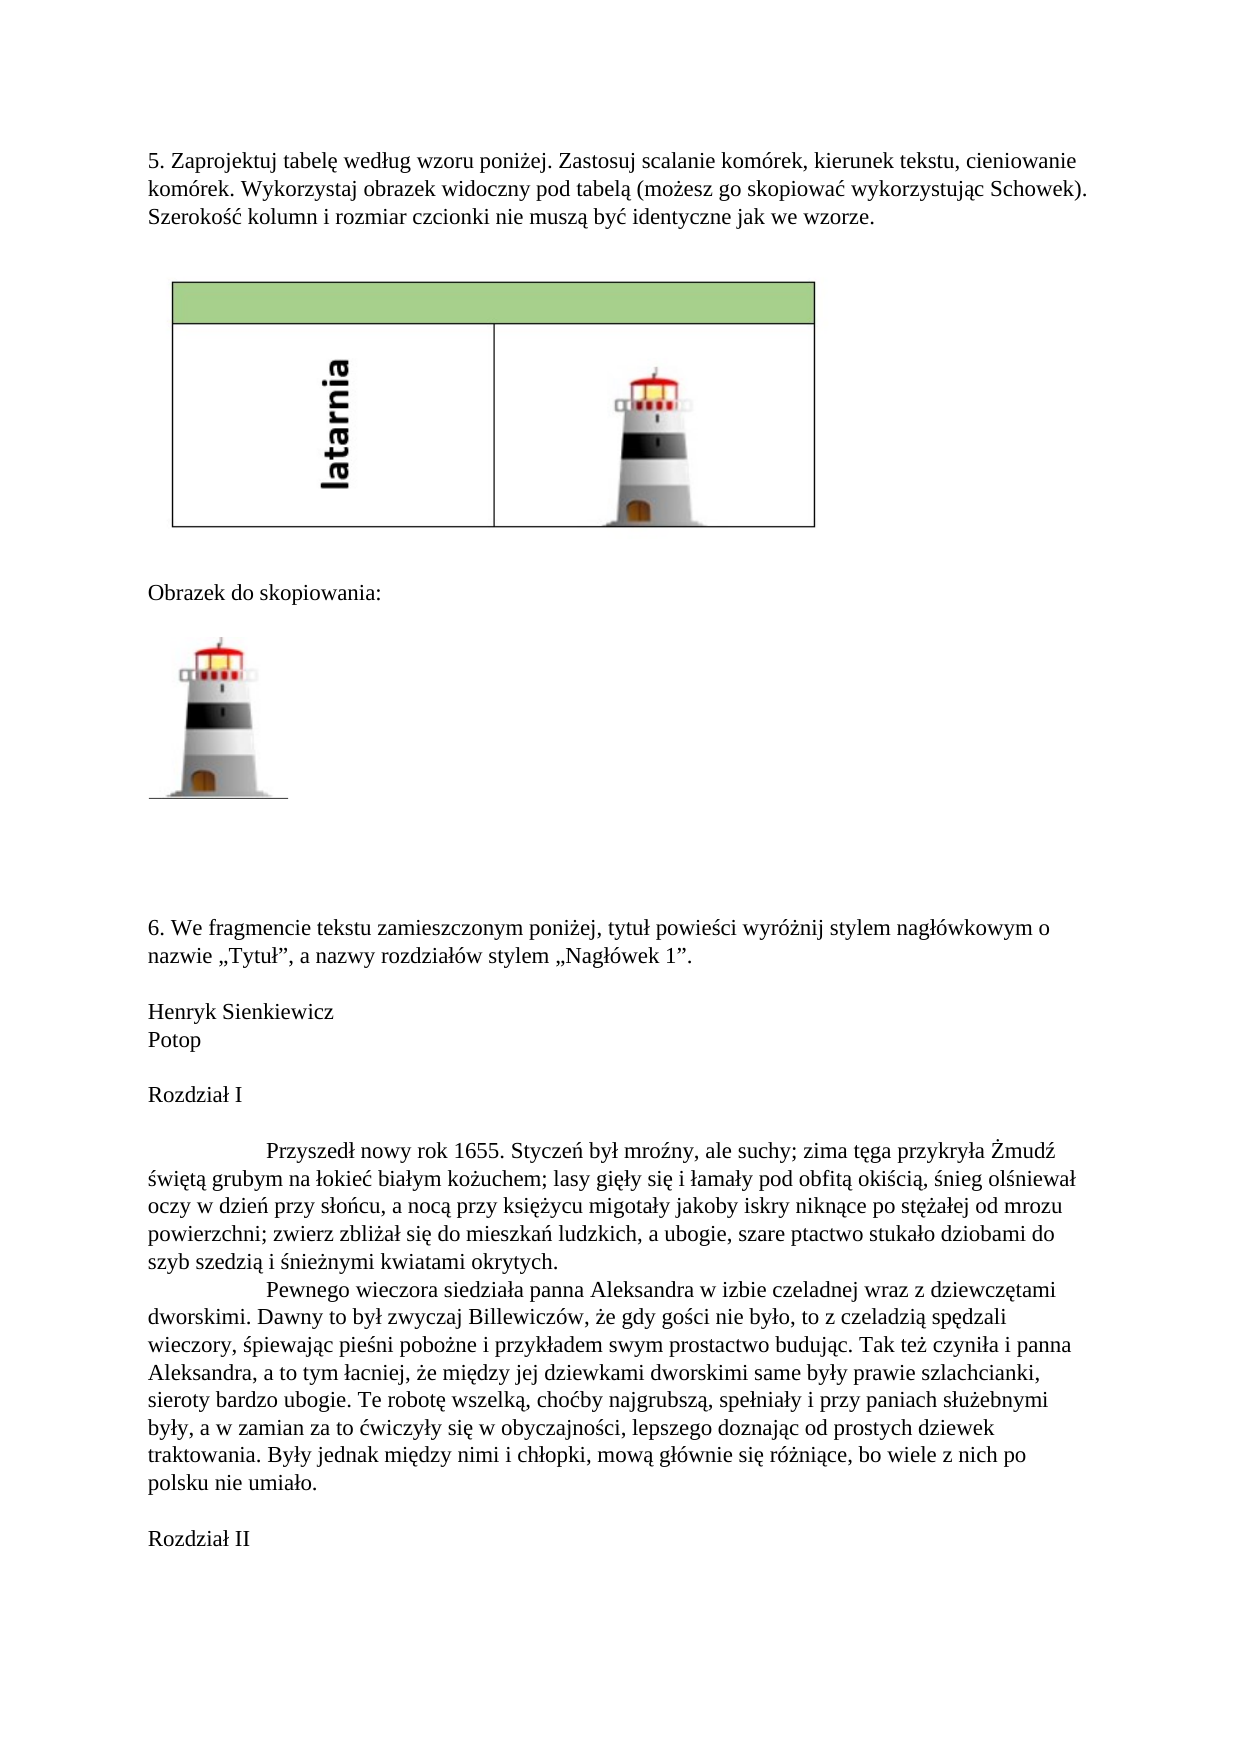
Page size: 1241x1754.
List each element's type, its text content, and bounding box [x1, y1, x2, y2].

picture [147, 258, 854, 550]
text Rozdział I [148, 1082, 1093, 1108]
text Potop [148, 1026, 1093, 1052]
text 6. We fragmencie tekstu zamieszczonym poniżej, tytuł powieści wyróżnij stylem nagłówkowym o nazwie „Tytuł”, a nazwy rozdziałów stylem „Nagłówek 1”. [148, 914, 1093, 968]
text Przyszedł nowy rok 1655. Styczeń był mroźny, ale suchy; zima tęga przykryła Żmudź świętą grubym na łokieć białym kożuchem; lasy gięły się i łamały pod obfitą okiścią, śnieg olśniewał oczy w dzień przy słońcu, a nocą przy księżycu migotały jakoby iskry niknące po stężałej od mrozu powierzchni; zwierz zbliżał się do mieszkań ludzkich, a ubogie, szare ptactwo stukało dziobami do szyb szedzią i śnieżnymi kwiatami okrytych. [148, 1137, 1093, 1274]
picture [147, 637, 287, 797]
text Rozdział II [148, 1525, 1093, 1551]
text Obrazek do skopiowania: [148, 579, 1093, 606]
text 5. Zaprojektuj tabelę według wzoru poniżej. Zastosuj scalanie komórek, kierunek tekstu, cieniowanie komórek. Wykorzystaj obrazek widoczny pod tabelą (możesz go skopiować wykorzystując Schowek). Szerokość kolumn i rozmiar czcionki nie muszą być identyczne jak we wzorze. [148, 148, 1093, 229]
text Henryk Sienkiewicz [148, 998, 1093, 1024]
text Pewnego wieczora siedziała panna Aleksandra w izbie czeladnej wraz z dziewczętami dworskimi. Dawny to był zwyczaj Billewiczów, że gdy gości nie było, to z czeladzią spędzali wieczory, śpiewając pieśni pobożne i przykładem swym prostactwo budując. Tak też czyniła i panna Aleksandra, a to tym łacniej, że między jej dziewkami dworskimi same były prawie szlachcianki, sieroty bardzo ubogie. Te robotę wszelką, choćby najgrubszą, spełniały i przy paniach służebnymi były, a w zamian za to ćwiczyły się w obyczajności, lepszego doznając od prostych dziewek traktowania. Były jednak między nimi i chłopki, mową głównie się różniące, bo wiele z nich po polsku nie umiało. [148, 1276, 1093, 1495]
